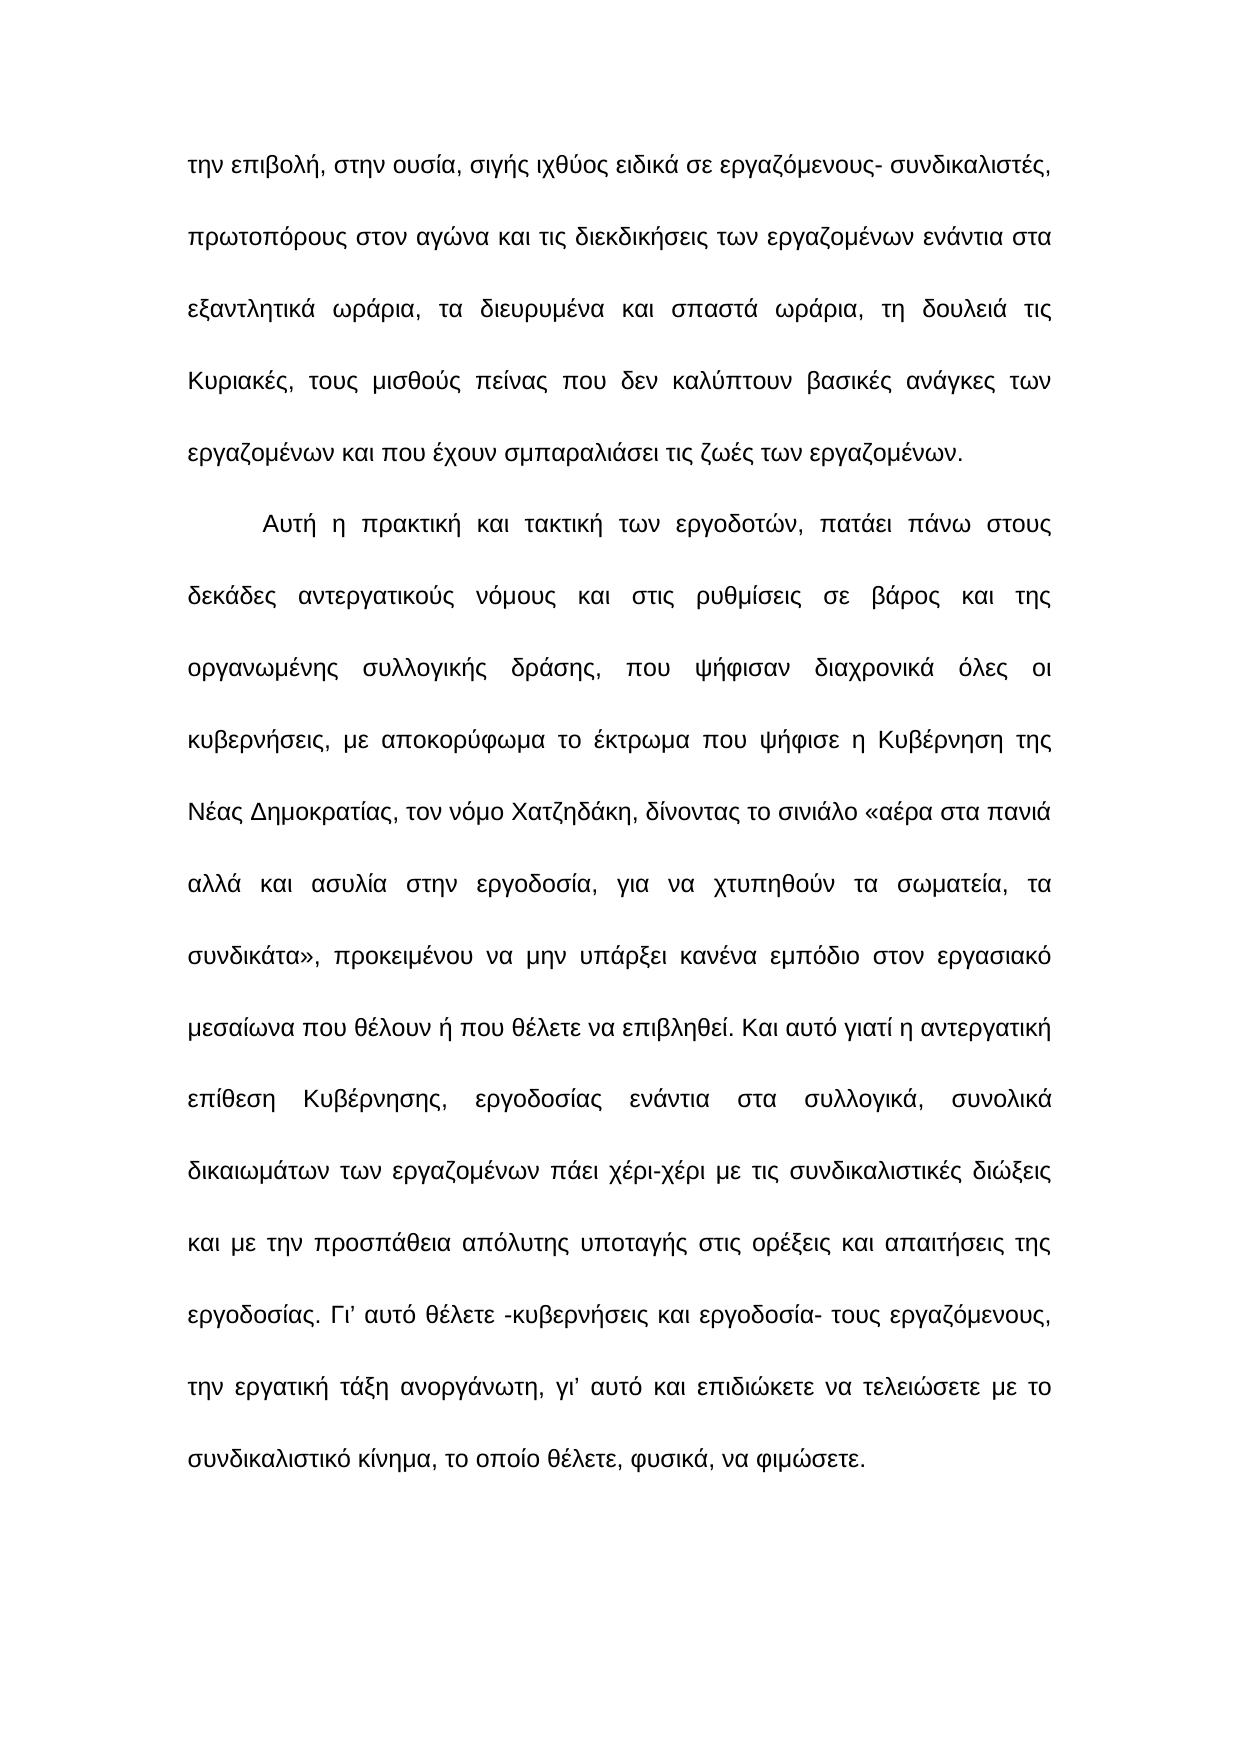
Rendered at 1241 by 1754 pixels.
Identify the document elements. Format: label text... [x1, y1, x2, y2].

text Αυτή η πρακτική και τακτική των εργοδοτών, πατάει πάνω στους δεκάδες αντεργατικούς νόμους και στις ρυθμίσεις σε βάρος και της οργανωμένης συλλογικής δράσης, που ψήφισαν διαχρονικά όλες οι κυβερνήσεις, με αποκορύφωμα το έκτρωμα που ψήφισε η Κυβέρνηση της Νέας Δημοκρατίας, τον νόμο Χατζηδάκη, δίνοντας το σινιάλο «αέρα στα πανιά αλλά και ασυλία στην εργοδοσία, για να χτυπηθούν τα σωματεία, τα συνδικάτα», προκειμένου να μην υπάρξει κανένα εμπόδιο στον εργασιακό μεσαίωνα που θέλουν ή που θέλετε να επιβληθεί. Και αυτό γιατί η αντεργατική επίθεση Κυβέρνησης, εργοδοσίας ενάντια στα συλλογικά, συνολικά δικαιωμάτων των εργαζομένων πάει χέρι-χέρι με τις συνδικαλιστικές διώξεις και με την προσπάθεια απόλυτης υποταγής στις ορέξεις και απαιτήσεις της εργοδοσίας. Γι’ αυτό θέλετε -κυβερνήσεις και εργοδοσία- τους εργαζόμενους, την εργατική τάξη ανοργάνωτη, γι’ αυτό και επιδιώκετε να τελειώσετε με το συνδικαλιστικό κίνημα, το οποίο θέλετε, φυσικά, να φιμώσετε. [187, 509, 1053, 1472]
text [187, 150, 1053, 466]
